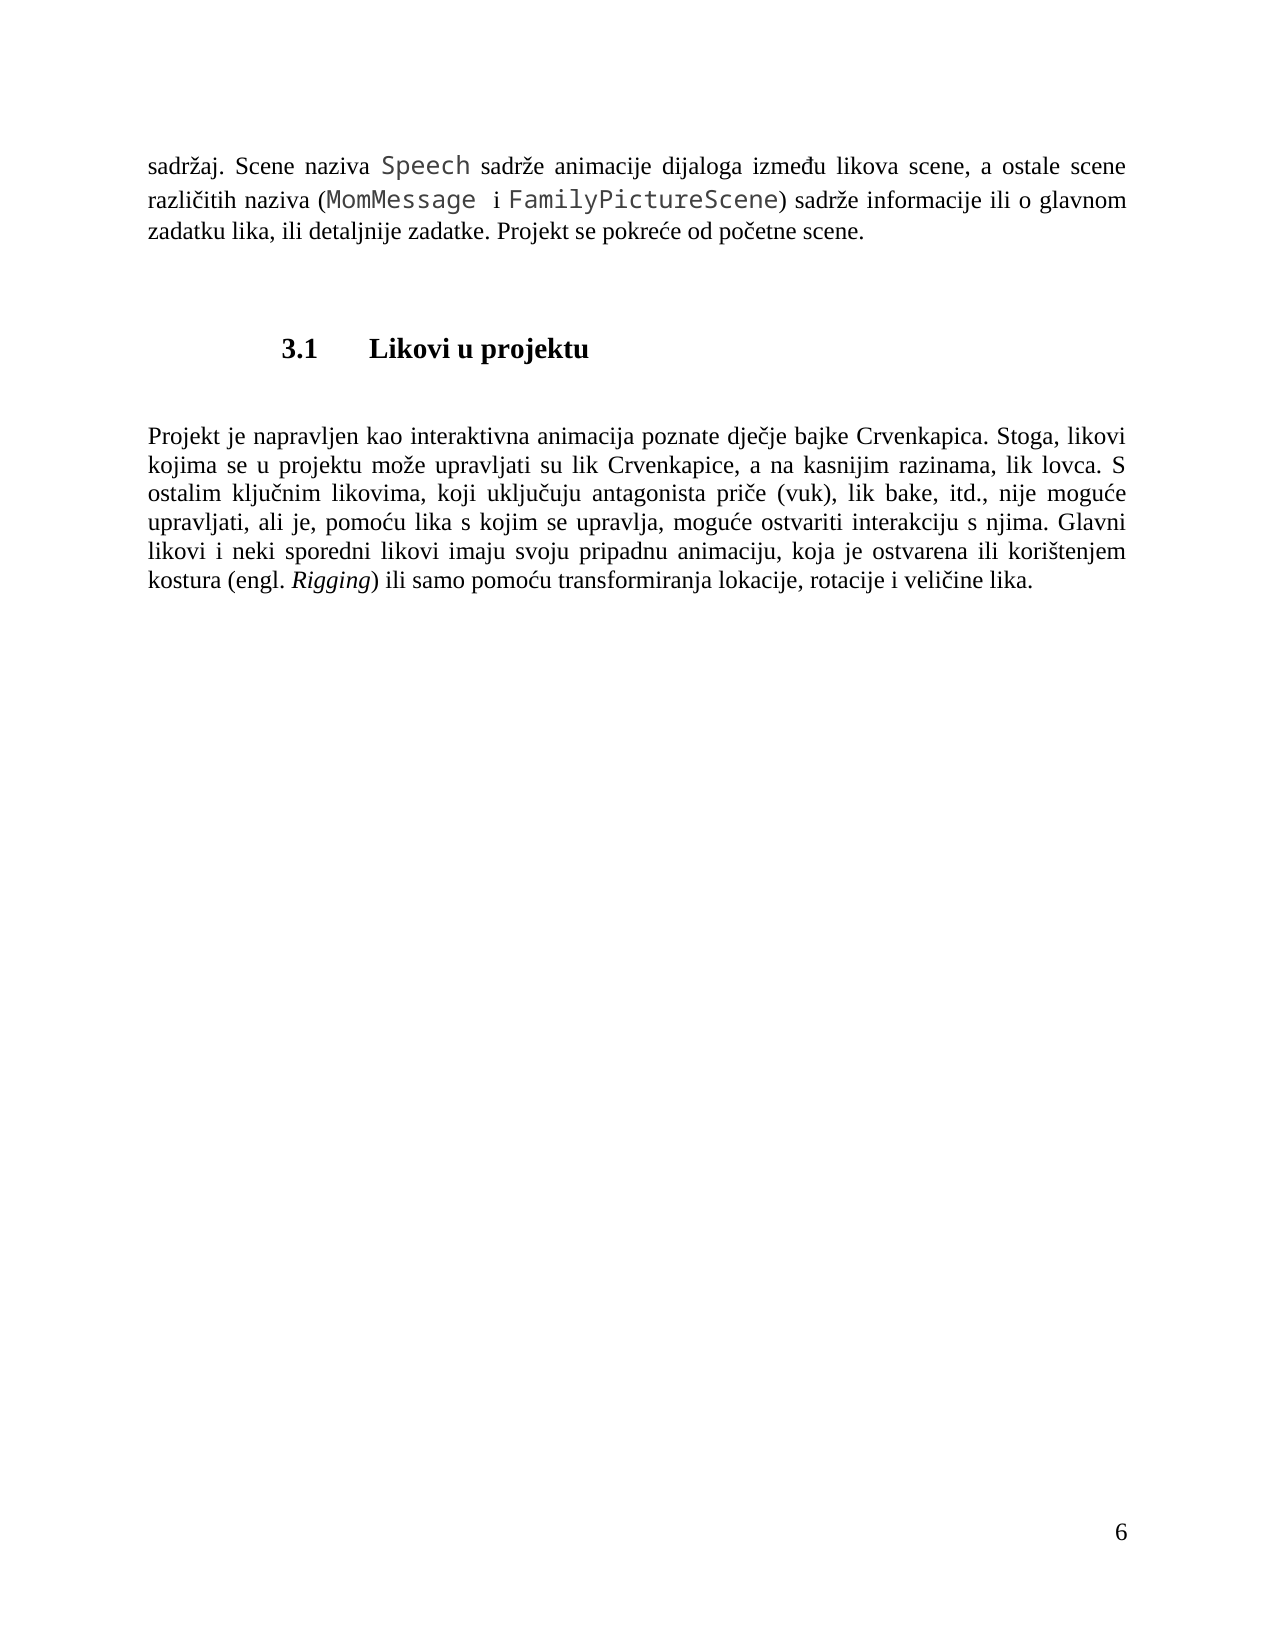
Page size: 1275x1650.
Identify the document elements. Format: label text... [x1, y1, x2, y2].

text Projekt je napravljen kao interaktivna animacija poznate dječje bajke Crvenkapica. Stoga, likovi kojima se u projektu može upravljati su lik Crvenkapice, a na kasnijim razinama, lik lovca. S ostalim ključnim likovima, koji uključuju antagonista priče (vuk), lik bake, itd., nije moguće upravljati, ali je, pomoću lika s kojim se upravlja, moguće ostvariti interakciju s njima. Glavni likovi i neki sporedni likovi imaju svoju pripadnu animaciju, koja je ostvarena ili korištenjem kostura (engl. Rigging) ili samo pomoću transformiranja lokacije, rotacije i veličine lika. [148, 421, 1127, 593]
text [148, 148, 1127, 244]
subtitle Likovi u projektu [208, 331, 1127, 365]
